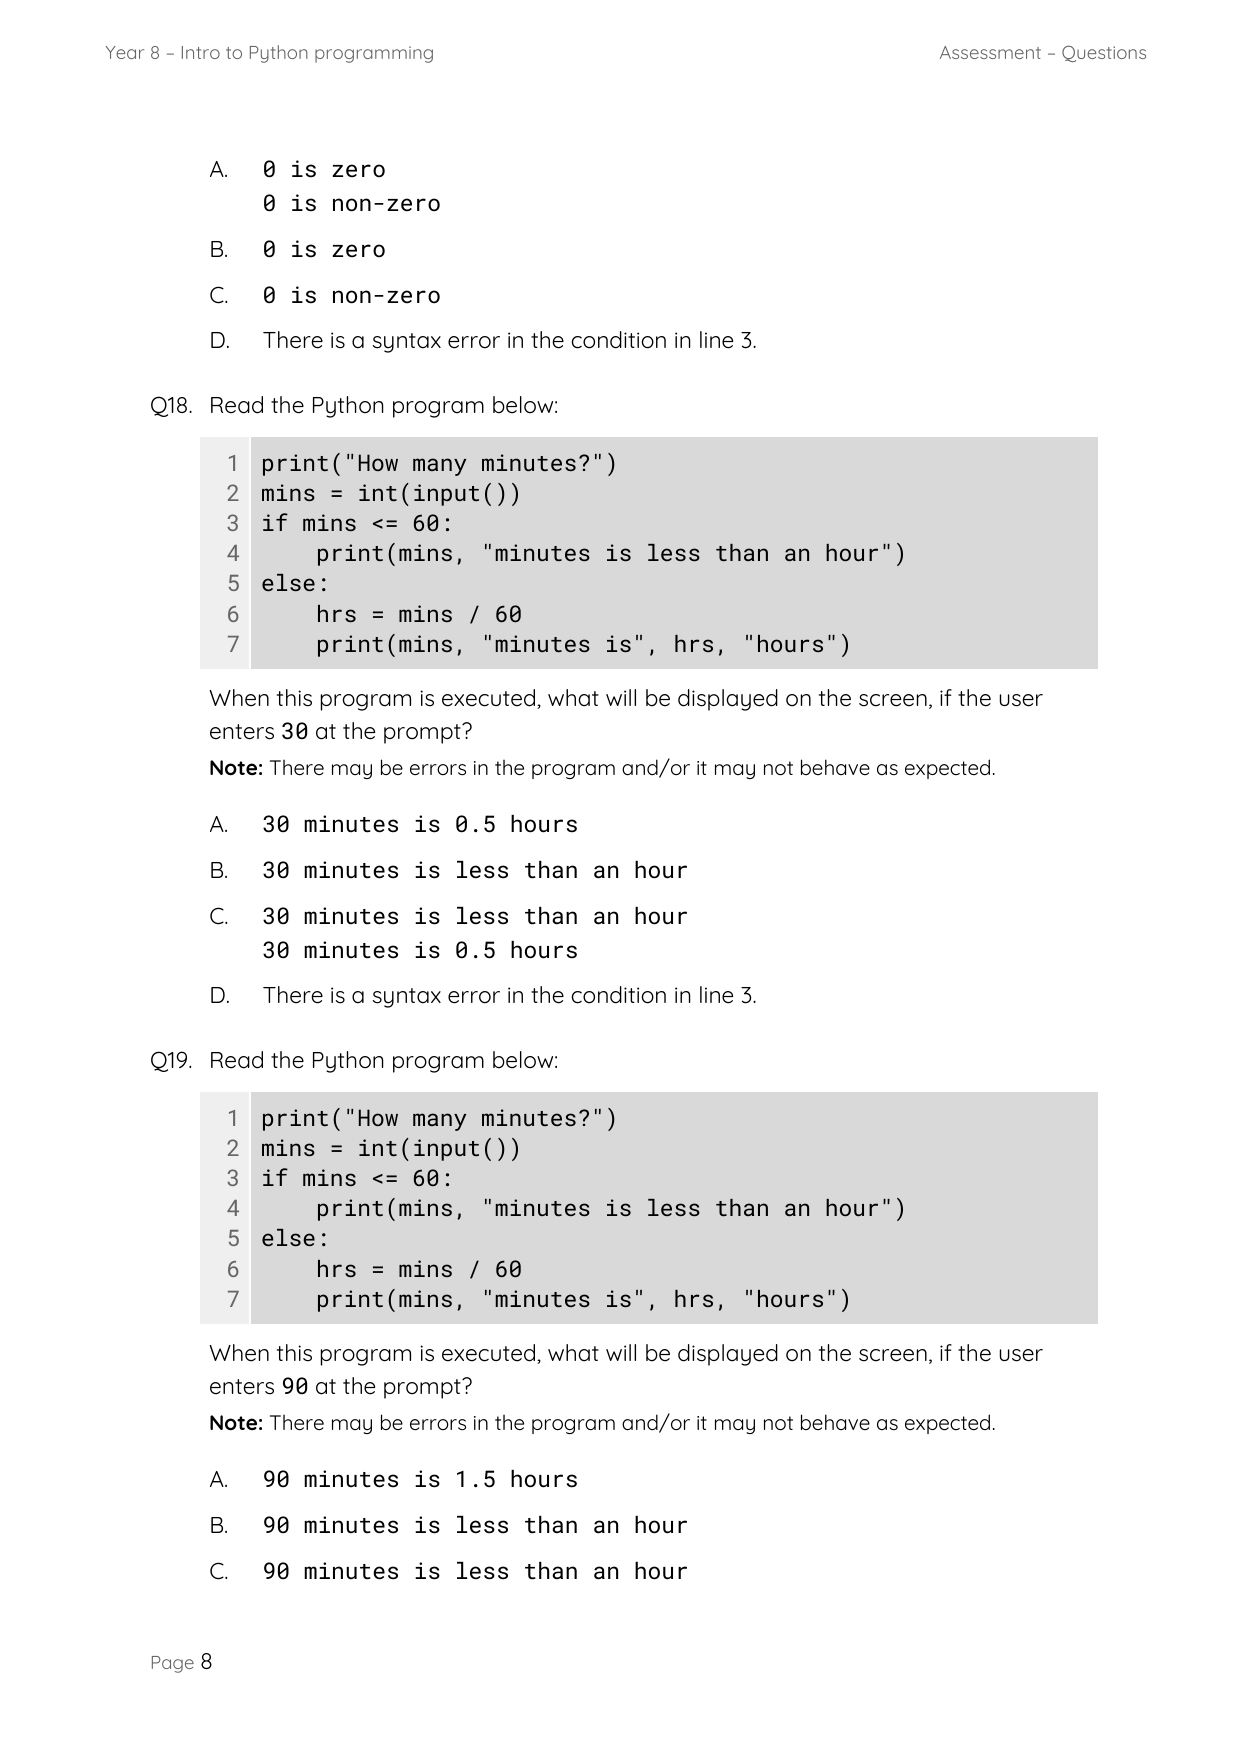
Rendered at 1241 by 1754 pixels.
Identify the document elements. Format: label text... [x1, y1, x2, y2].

list 90 minutes is less than an hour [209, 1510, 1090, 1540]
text 0 is non-zero [262, 187, 1090, 217]
list There is a syntax error in the condition in line 3. [209, 325, 1090, 354]
list There is a syntax error in the condition in line 3. [209, 980, 1090, 1009]
list 0 is zero [209, 233, 1090, 263]
list 0 is non-zero [209, 279, 1090, 309]
text When this program is executed, what will be displayed on the screen, if the user enters 90 at the prompt? [209, 1338, 1090, 1401]
text When this program is executed, what will be displayed on the screen, if the user enters 30 at the prompt? [209, 683, 1090, 746]
list 90 minutes is less than an hour [209, 1556, 1090, 1586]
list Read the Python program below: [150, 1045, 1090, 1074]
table_header 1 2 3 4 5 6 7 [200, 437, 249, 669]
list Read the Python program below: [150, 390, 1090, 419]
list 30 minutes is less than an hour [209, 901, 1090, 931]
list 0 is zero [209, 154, 1090, 184]
table_header print("How many minutes?") mins = int(input()) if mins <= 60: print(mins, "minutes is less than an hour") else: hrs = mins / 60 print(mins, "minutes is", hrs, "hours") [251, 437, 1098, 669]
list 90 minutes is 1.5 hours [209, 1464, 1090, 1494]
list 30 minutes is 0.5 hours [209, 809, 1090, 839]
text Note: There may be errors in the program and/or it may not behave as expected. [209, 1410, 1090, 1436]
list 30 minutes is less than an hour [209, 855, 1090, 885]
text 30 minutes is 0.5 hours [262, 934, 1090, 964]
table_header print("How many minutes?") mins = int(input()) if mins <= 60: print(mins, "minutes is less than an hour") else: hrs = mins / 60 print(mins, "minutes is", hrs, "hours") [251, 1092, 1098, 1324]
text Note: There may be errors in the program and/or it may not behave as expected. [209, 755, 1090, 781]
table_header 1 2 3 4 5 6 7 [200, 1092, 249, 1324]
